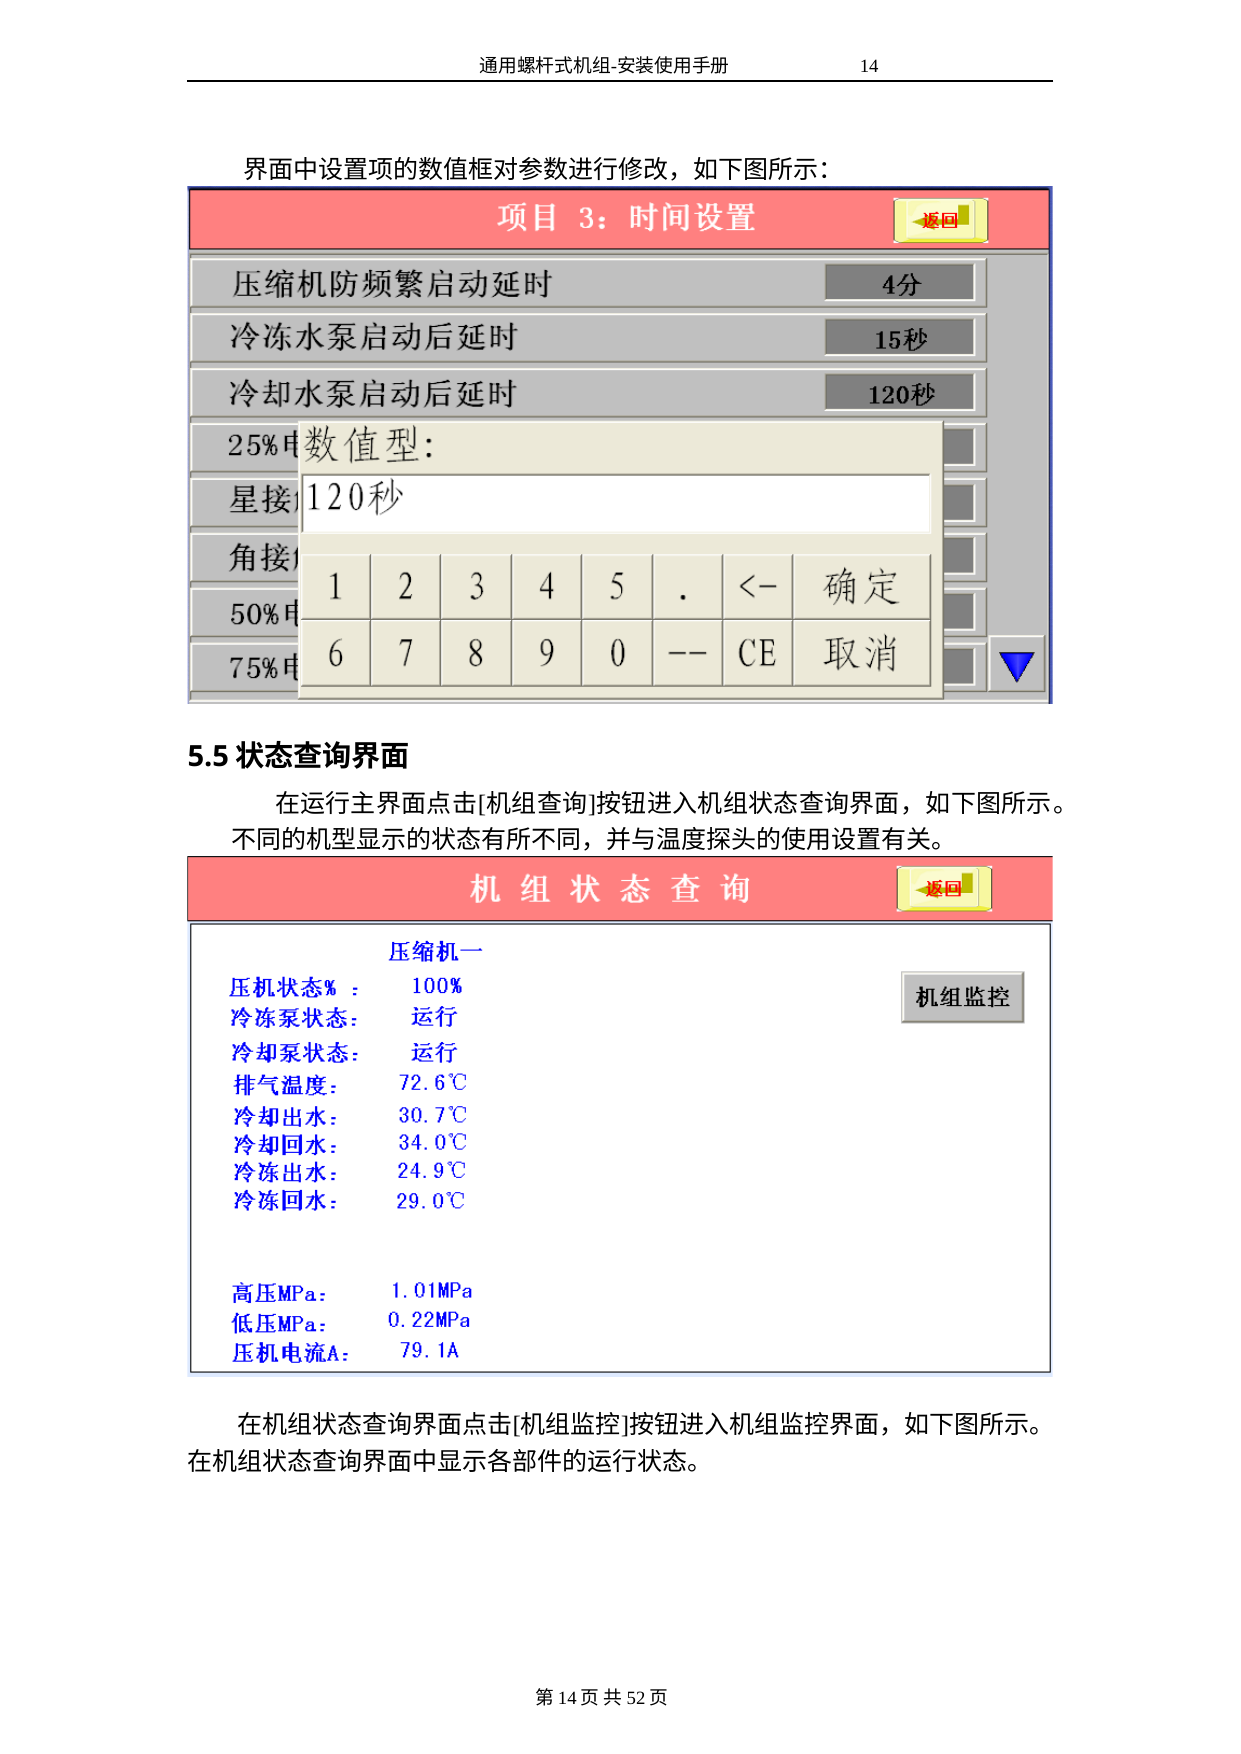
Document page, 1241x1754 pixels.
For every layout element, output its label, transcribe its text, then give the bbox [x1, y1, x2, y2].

text 在机组状态查询界面中显示各部件的运行状态。 [187, 1441, 1053, 1477]
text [243, 150, 1053, 186]
picture [187, 856, 1053, 1377]
text 在机组状态查询界面点击[机组监控]按钮进入机组监控界面，如下图所示。 [187, 1405, 1053, 1441]
text 在运行主界面点击[机组查询]按钮进入机组状态查询界面，如下图所示。不同的机型显示的状态有所不同，并与温度探头的使用设置有关。 [231, 783, 1053, 856]
picture [187, 186, 1053, 704]
subtitle 5.5状态查询界面 [187, 733, 1053, 775]
